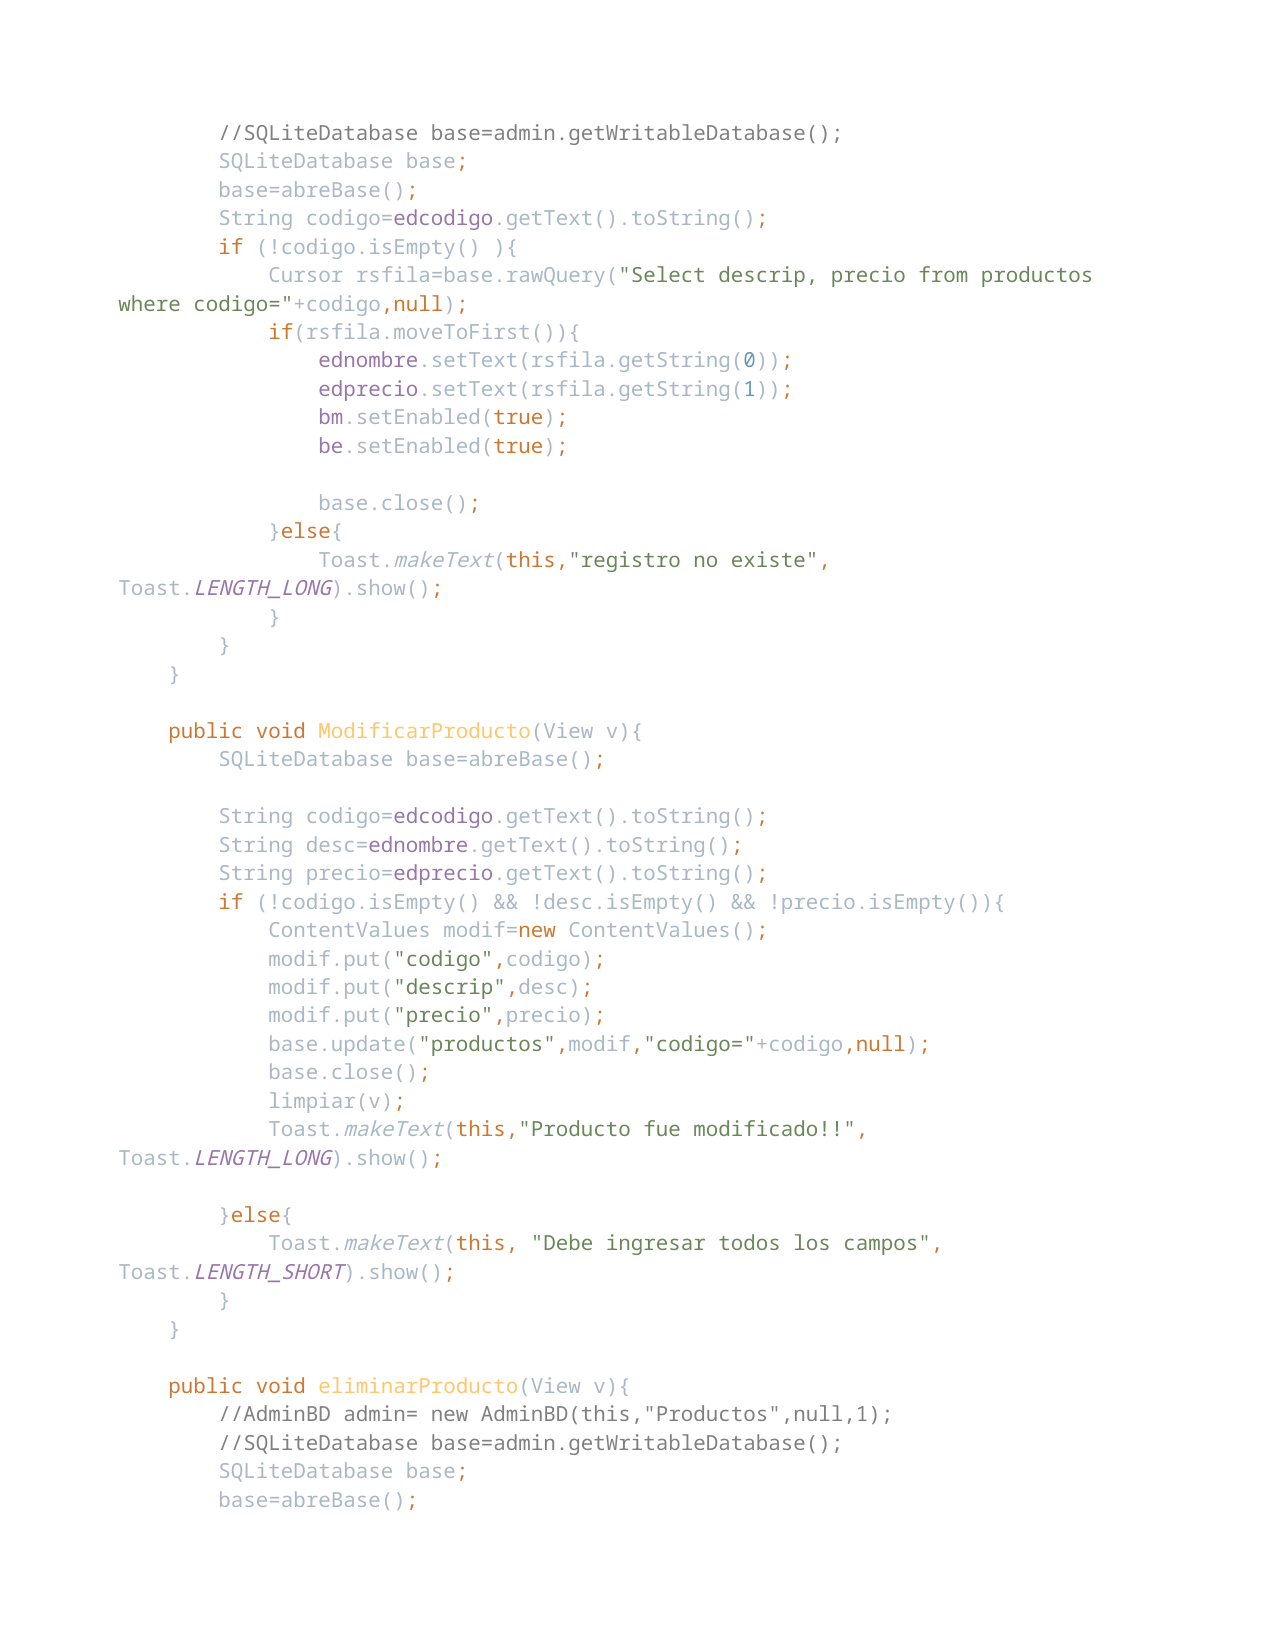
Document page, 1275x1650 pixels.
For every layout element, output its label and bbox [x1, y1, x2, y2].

text [118, 118, 1157, 1513]
